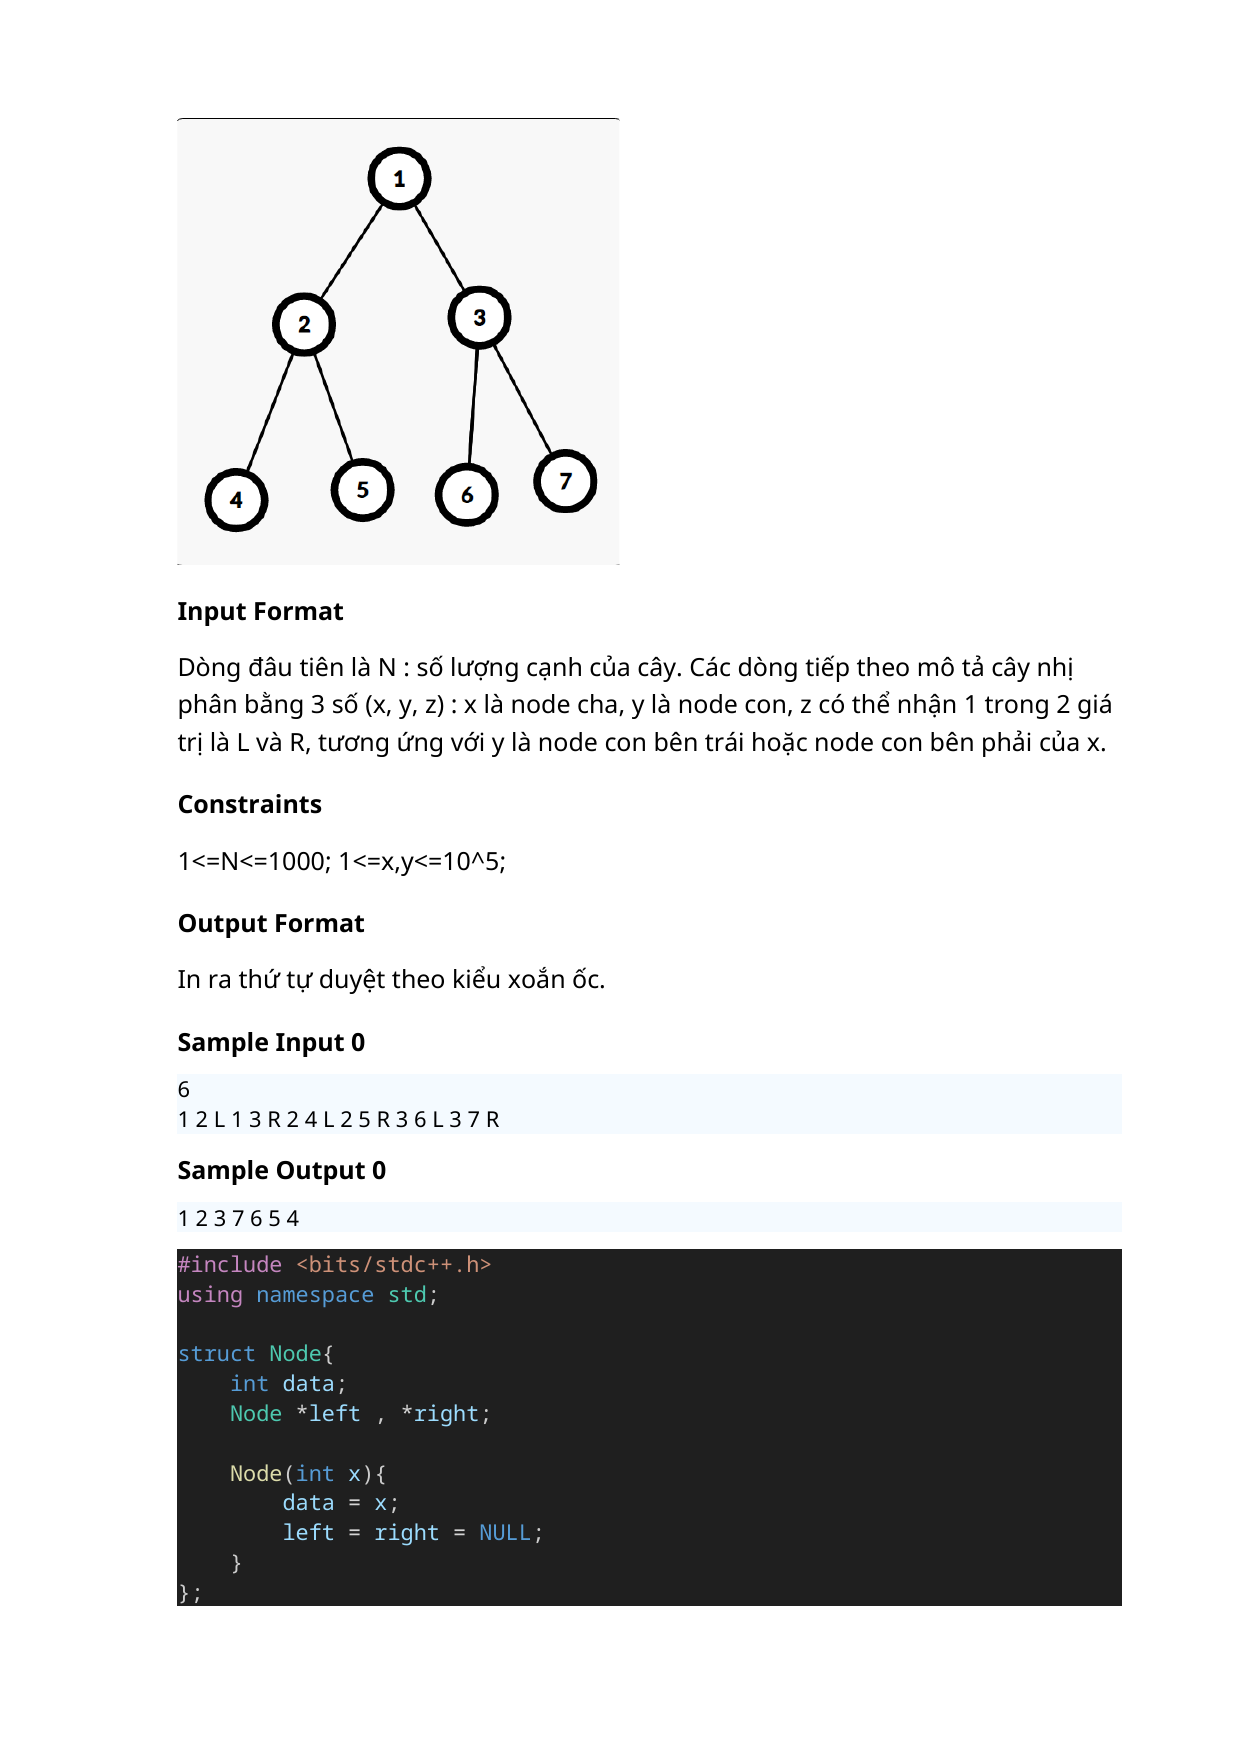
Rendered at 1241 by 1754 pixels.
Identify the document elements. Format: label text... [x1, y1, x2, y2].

text #include <bits/stdc++.h> [177, 1249, 1122, 1279]
text Node(int x){ [177, 1457, 1122, 1487]
text 1 2 L 1 3 R 2 4 L 2 5 R 3 6 L 3 7 R [177, 1104, 1122, 1134]
text 1 2 3 7 6 5 4 [177, 1202, 1122, 1232]
text Constraints [177, 783, 1122, 821]
text 6 [177, 1074, 1122, 1104]
text Input Format [177, 590, 1122, 627]
text Sample Input 0 [177, 1021, 1122, 1058]
text Dòng đâu tiên là N : số lượng cạnh của cây. Các dòng tiếp theo mô tả cây nhị phân bằng 3 số (x, y, z) : x là node cha, y là node con, z có thể nhận 1 trong 2 giá trị là L và R, tương ứng với y là node con bên trái hoặc node con bên phải của x. [177, 646, 1122, 758]
text left = right = NULL; [177, 1517, 1122, 1547]
text struct Node{ [177, 1338, 1122, 1368]
text In ra thứ tự duyệt theo kiểu xoắn ốc. [177, 958, 1122, 996]
text Sample Output 0 [177, 1149, 1122, 1187]
text int data; [177, 1368, 1122, 1398]
text using namespace std; [177, 1279, 1122, 1308]
picture [177, 118, 620, 565]
text } [177, 1547, 1122, 1577]
text data = x; [177, 1487, 1122, 1517]
text Output Format [177, 902, 1122, 940]
text Node *left , *right; [177, 1398, 1122, 1428]
text 1<=N<=1000; 1<=x,y<=10^5; [177, 840, 1122, 877]
text }; [177, 1577, 1122, 1606]
